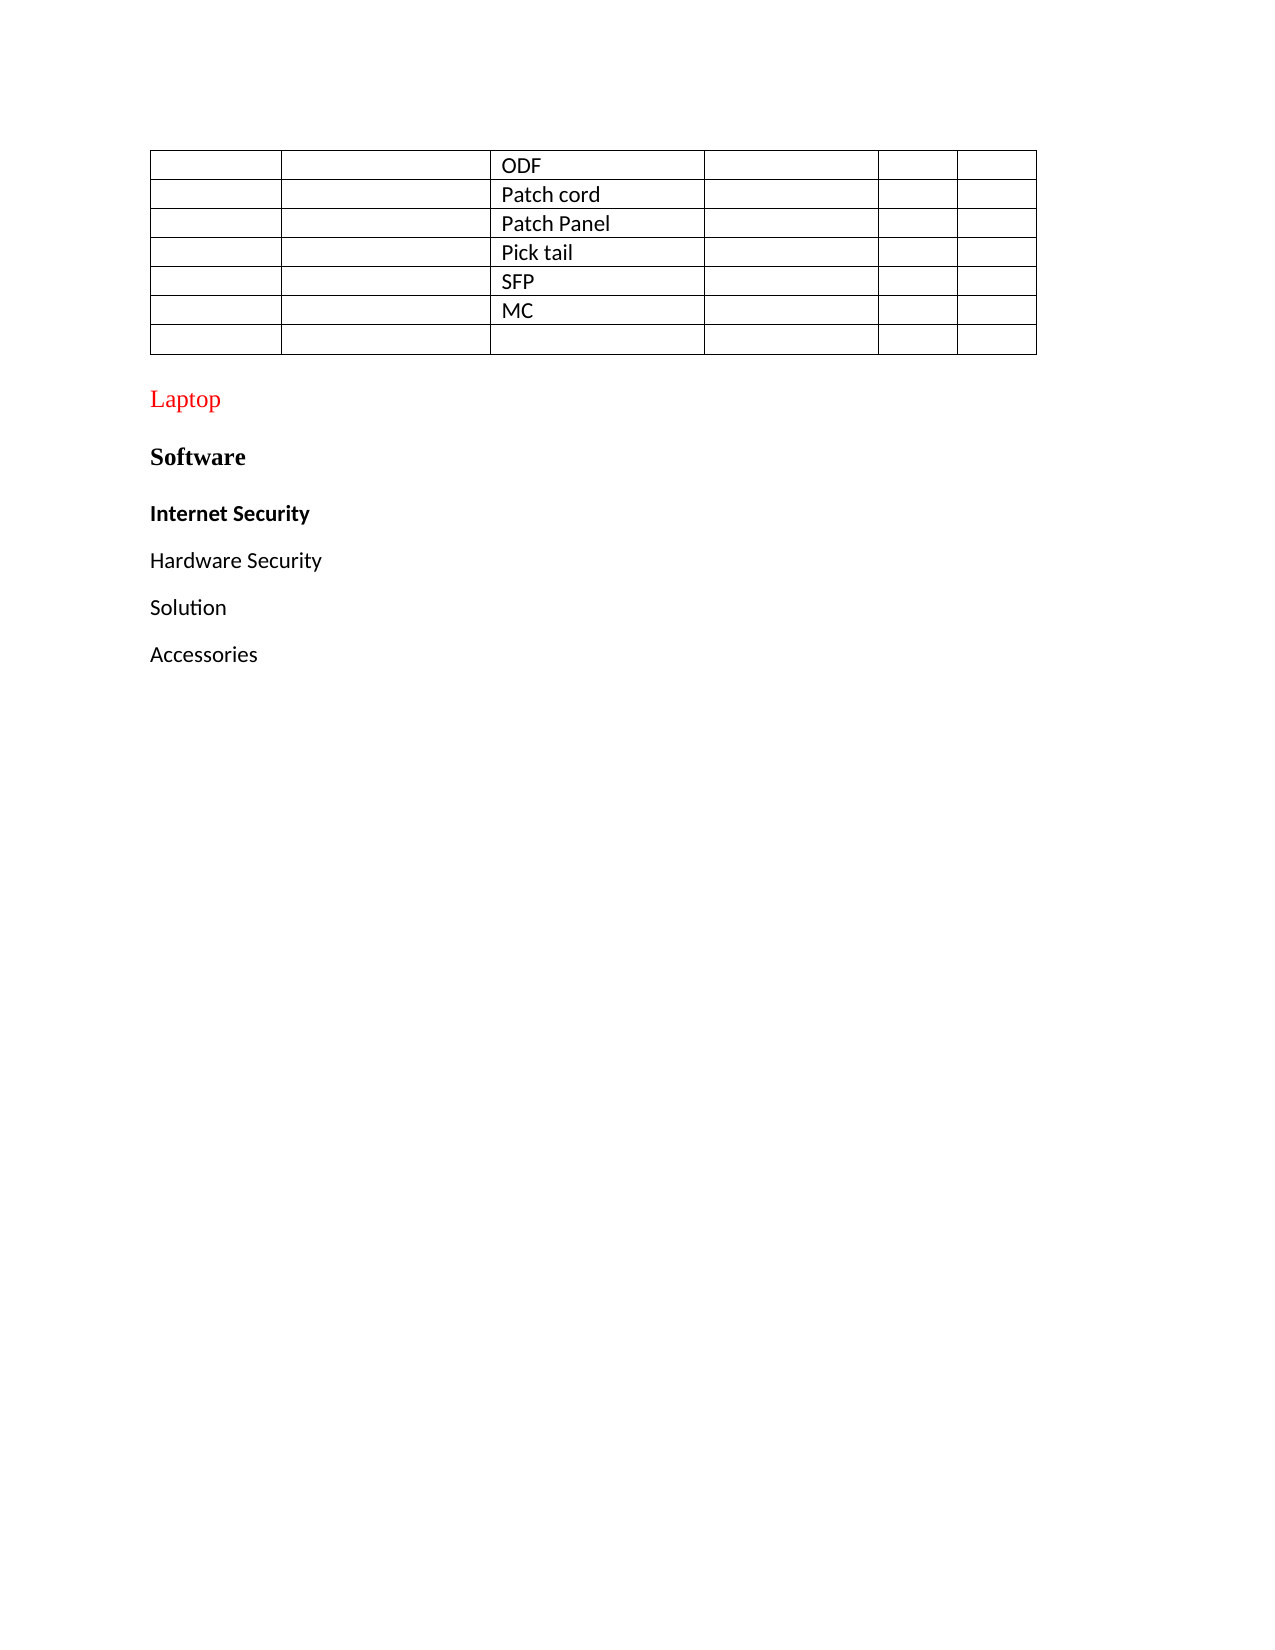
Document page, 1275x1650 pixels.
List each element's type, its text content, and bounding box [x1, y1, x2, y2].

text Software [150, 442, 1125, 470]
text Laptop [150, 384, 1125, 412]
table_cell [879, 238, 957, 266]
table_cell [282, 151, 490, 179]
table_cell SFP [491, 267, 704, 295]
table_cell [879, 267, 957, 295]
table_cell [879, 296, 957, 324]
table_cell [151, 296, 281, 324]
text Internet Security [150, 499, 1125, 527]
table_cell ODF [491, 151, 704, 179]
table_cell [282, 209, 490, 237]
table_cell [282, 180, 490, 208]
table_cell [705, 151, 878, 179]
table_cell [958, 151, 1036, 179]
table_cell [151, 151, 281, 179]
table_cell [705, 267, 878, 295]
table_cell [705, 325, 878, 353]
table_cell Pick tail [491, 238, 704, 266]
table_cell Patch Panel [491, 209, 704, 237]
table_cell [151, 267, 281, 295]
table_cell [151, 209, 281, 237]
text Accessories [150, 640, 1125, 668]
table_cell [958, 238, 1036, 266]
table_cell [151, 325, 281, 353]
table_cell [958, 180, 1036, 208]
table_cell [282, 267, 490, 295]
table_cell [958, 325, 1036, 353]
table_cell [705, 209, 878, 237]
table_cell [879, 180, 957, 208]
table_cell [151, 238, 281, 266]
table_cell [282, 325, 490, 353]
table_cell Patch cord [491, 180, 704, 208]
table_cell [705, 180, 878, 208]
table_cell MC [491, 296, 704, 324]
table_cell [879, 209, 957, 237]
table_cell [879, 151, 957, 179]
table_cell [958, 267, 1036, 295]
text Hardware Security [150, 546, 1125, 574]
table_cell [879, 325, 957, 353]
table_cell [705, 238, 878, 266]
text Solution [150, 593, 1125, 621]
table_cell [958, 209, 1036, 237]
table_cell [282, 296, 490, 324]
table_cell [958, 296, 1036, 324]
table_cell [491, 325, 704, 353]
table_cell [705, 296, 878, 324]
table_cell [282, 238, 490, 266]
table_cell [151, 180, 281, 208]
